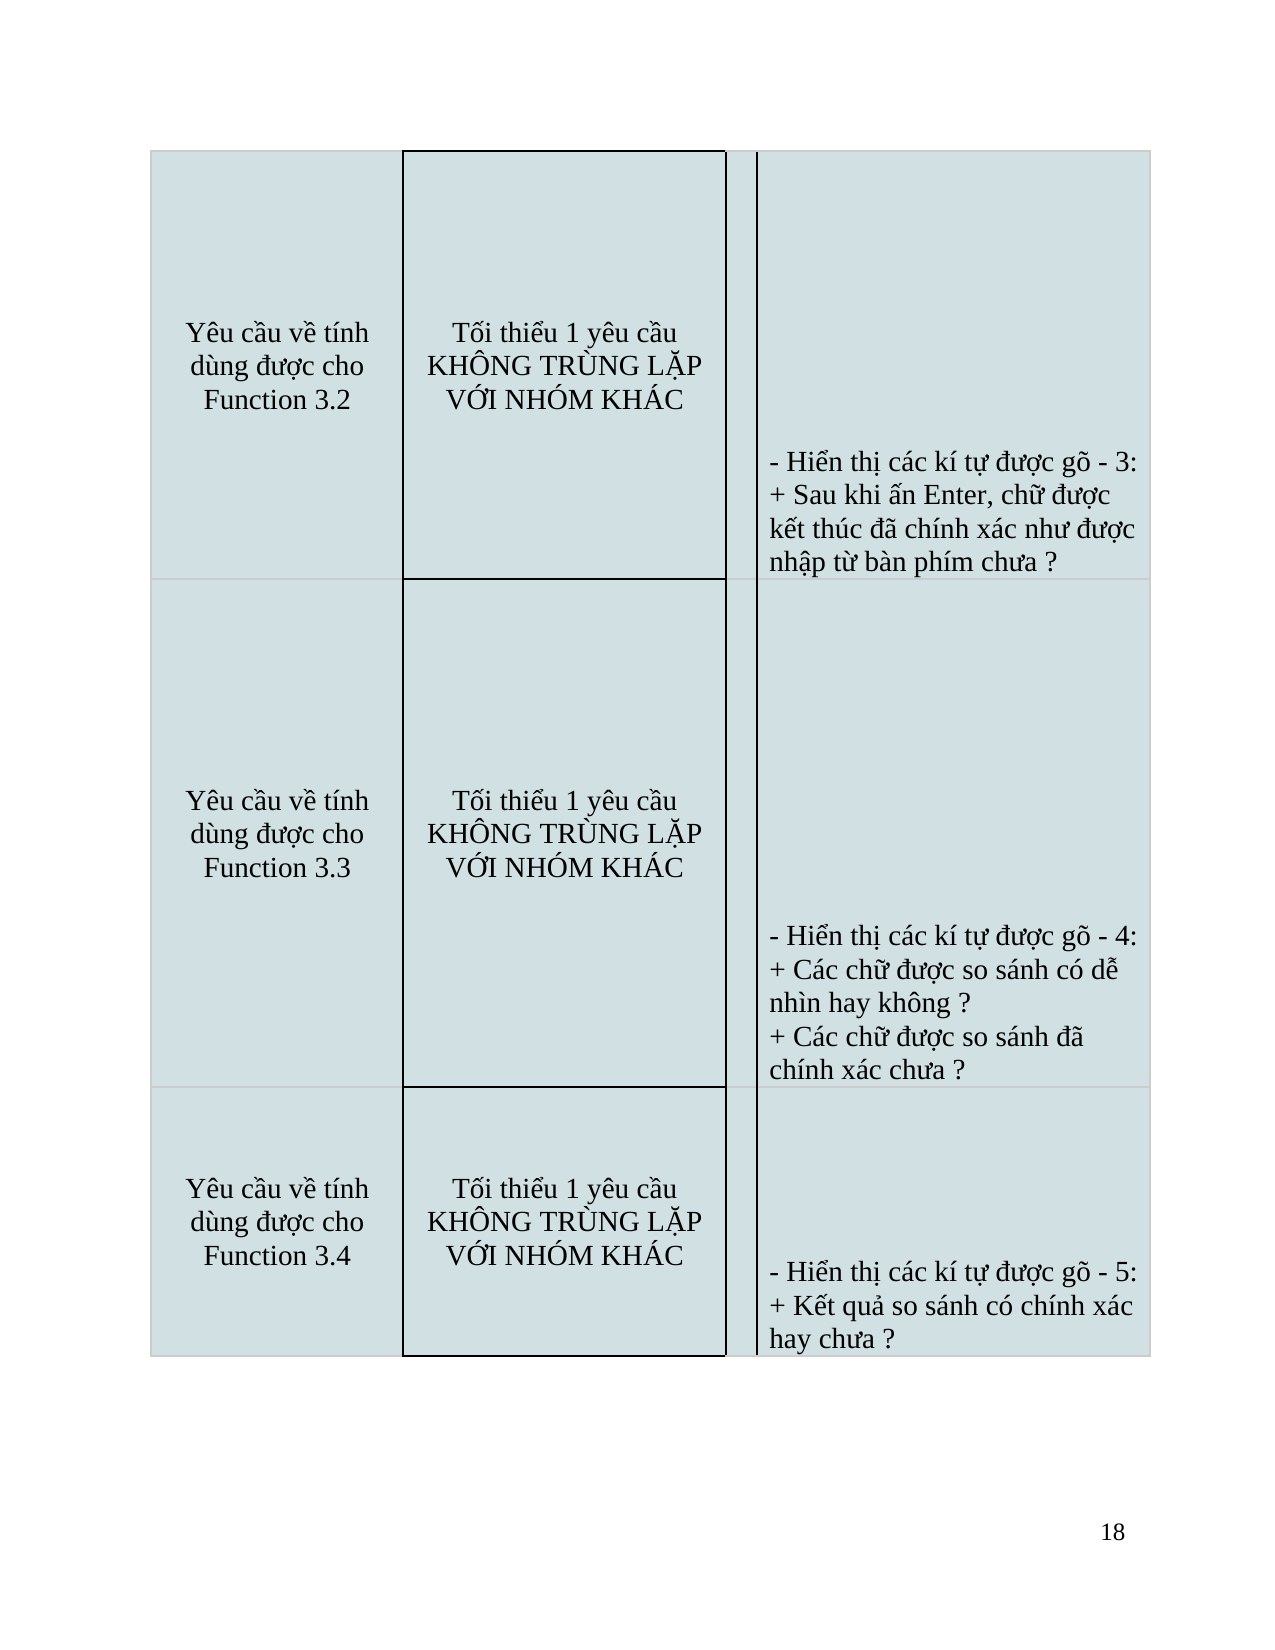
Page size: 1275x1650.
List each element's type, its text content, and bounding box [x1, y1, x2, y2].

table_cell Yêu cầu về tính dùng được cho Function 3.3 [152, 580, 402, 1086]
table_cell [727, 580, 756, 1086]
table_cell Tối thiểu 1 yêu cầu KHÔNG TRÙNG LẶP VỚI NHÓM KHÁC [404, 580, 725, 1086]
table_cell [404, 152, 725, 578]
table_cell - Hiển thị các kí tự được gõ - 3: + Sau khi ấn Enter, chữ được kết thúc đã chính xác như được nhập từ bàn phím chưa ? [758, 152, 1149, 578]
table_cell Yêu cầu về tính dùng được cho Function 3.4 [152, 1088, 402, 1355]
table_cell - Hiển thị các kí tự được gõ - 5: + Kết quả so sánh có chính xác hay chưa ? [758, 1088, 1149, 1355]
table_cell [404, 1088, 725, 1355]
table_cell [727, 152, 756, 578]
table_cell [727, 1088, 756, 1355]
table_cell Yêu cầu về tính dùng được cho Function 3.2 [152, 152, 402, 578]
table_cell - Hiển thị các kí tự được gõ - 4: + Các chữ được so sánh có dễ nhìn hay không ? + Các chữ được so sánh đã chính xác chưa ? [758, 580, 1149, 1086]
